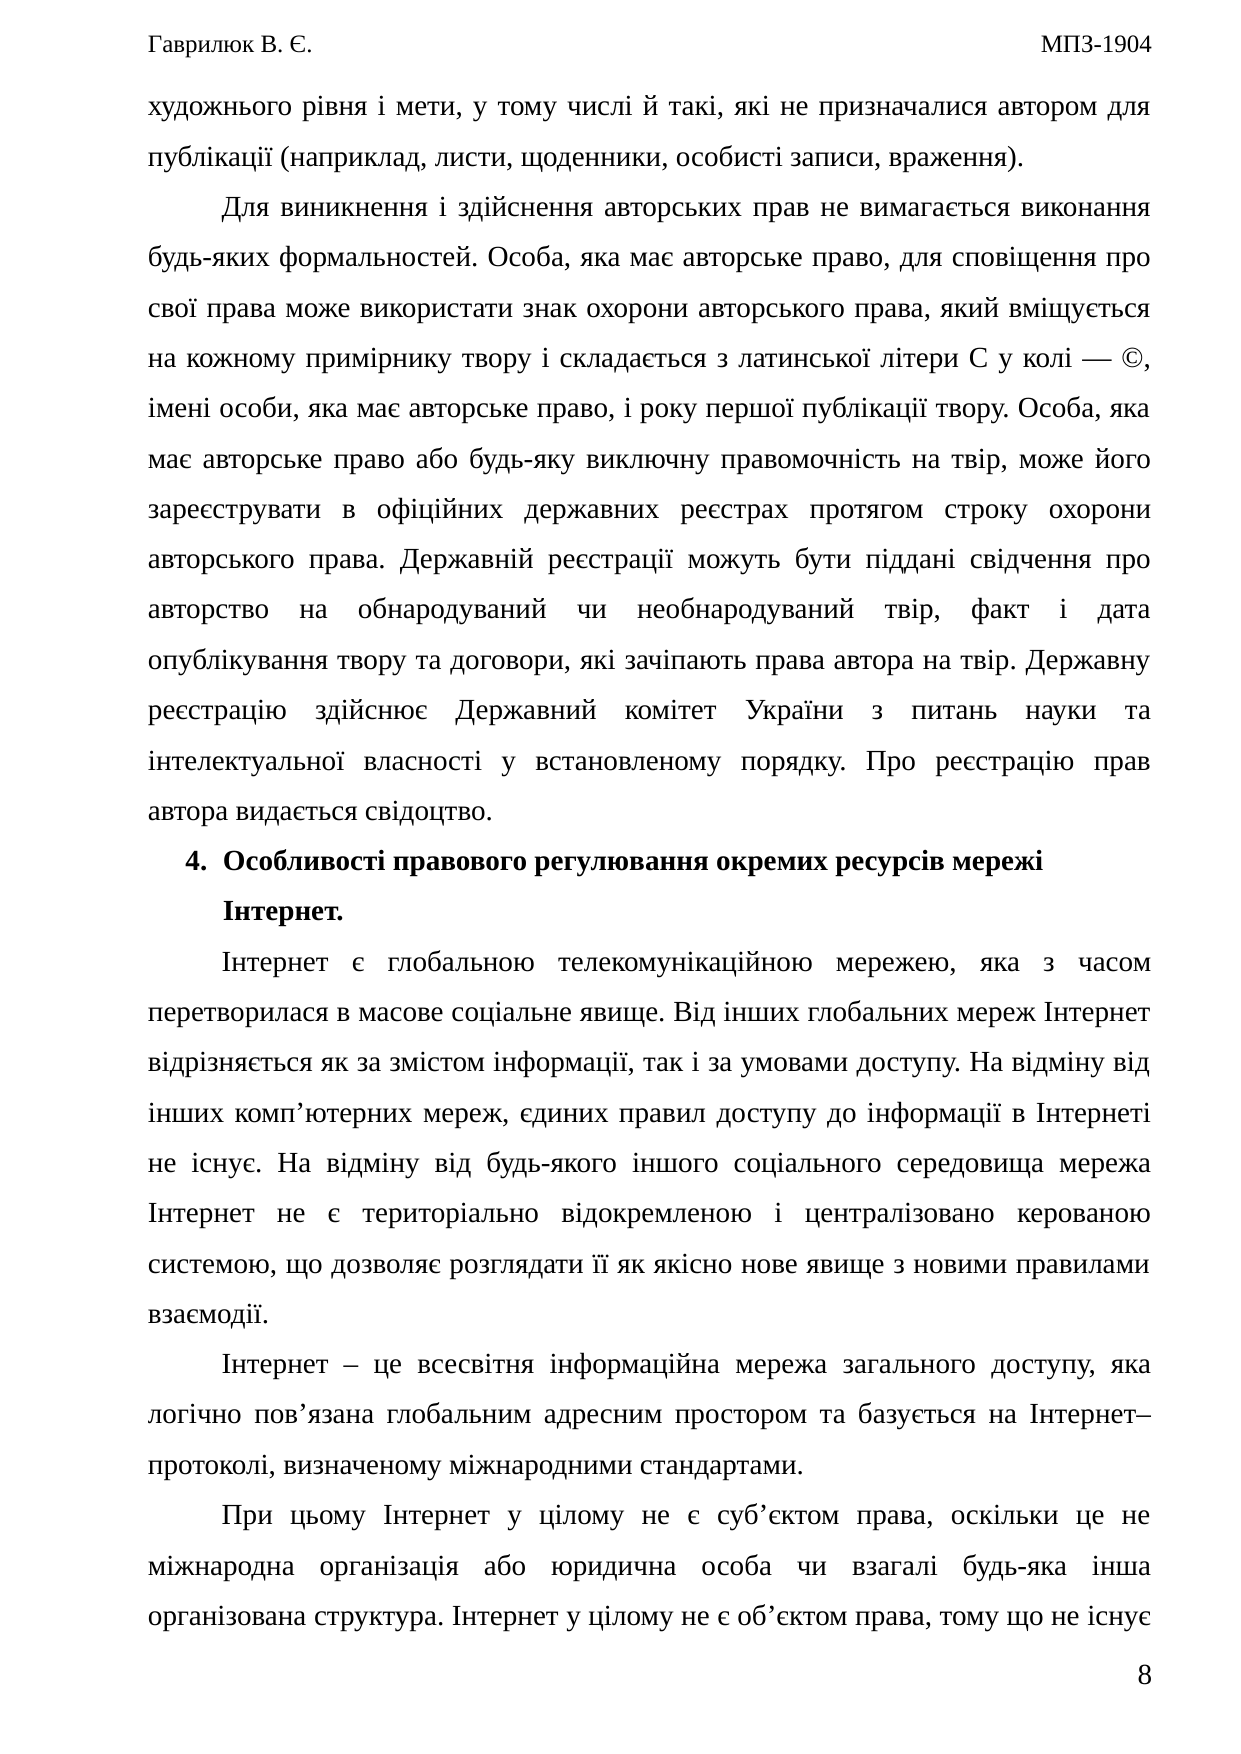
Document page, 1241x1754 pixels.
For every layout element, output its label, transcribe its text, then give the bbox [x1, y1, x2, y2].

text Інтернет є глобальною телекомунікаційною мережею, яка з часом перетворилася в масове соціальне явище. Від інших глобальних мереж Інтернет відрізняється як за змістом інформації, так і за умовами доступу. На відміну від інших комп’ютерних мереж, єдиних правил доступу до інформації в Інтернеті не існує. На відміну від будь-якого іншого соціального середовища мережа Інтернет не є територіально відокремленою і централізовано керованою системою, що дозволяє розглядати її як якісно нове явище з новими правилами взаємодії. [148, 944, 1152, 1329]
text Інтернет – це всесвітня інформаційна мережа загального доступу, яка логічно пов’язана глобальним адресним простором та базується на Інтернет–протоколі, визначеному міжнародними стандартами. [148, 1346, 1152, 1481]
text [148, 1497, 1152, 1631]
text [148, 88, 1152, 172]
list Особливості правового регулювання окремих ресурсів мережі Інтернет. [185, 843, 1152, 927]
text Для виникнення і здійснення авторських прав не вимагається виконання будь-яких формальностей. Особа, яка має авторське право, для сповіщення про свої права може використати знак охорони авторського права, який вміщується на кожному примірнику твору і складається з латинської літери С у колі — ©, імені особи, яка має авторське право, і року першої публікації твору. Особа, яка має авторське право або будь-яку виключну правомочність на твір, може його зареєструвати в офіційних державних реєстрах протягом строку охорони авторського права. Державній реєстрації можуть бути піддані свідчення про авторство на обнародуваний чи необнародуваний твір, факт і дата опублікування твору та договори, які зачіпають права автора на твір. Державну реєстрацію здійснює Державний комітет України з питань науки та інтелектуальної власності у встановленому порядку. Про реєстрацію прав автора видається свідоцтво. [148, 189, 1152, 826]
